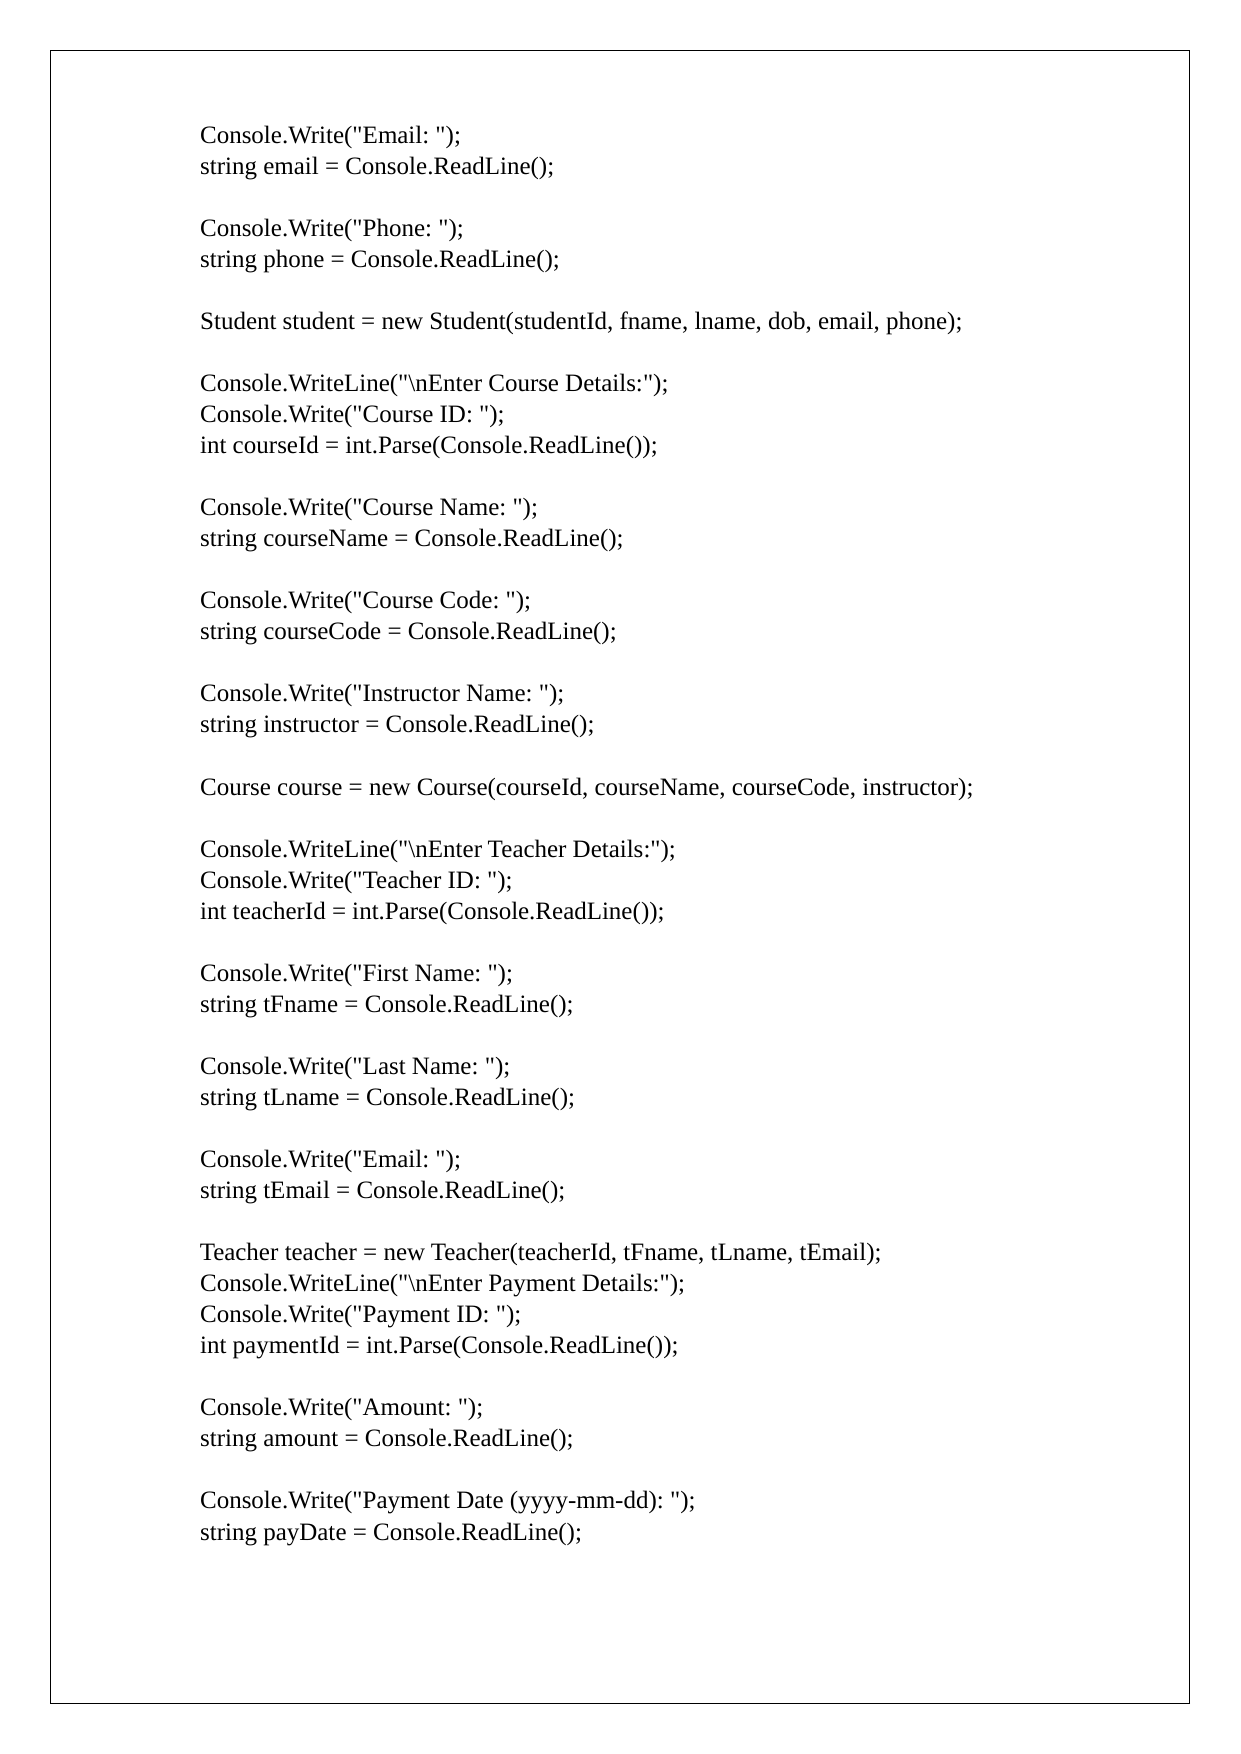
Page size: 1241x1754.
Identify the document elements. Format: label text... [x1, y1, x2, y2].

text Console.Write("Last Name: "); [150, 1051, 1090, 1080]
text Console.Write("Course Code: "); [150, 585, 1090, 614]
text string instructor = Console.ReadLine(); [150, 709, 1090, 738]
text Console.Write("First Name: "); [150, 958, 1090, 987]
text string courseCode = Console.ReadLine(); [150, 616, 1090, 645]
text Console.Write("Course ID: "); [150, 399, 1090, 428]
text Student student = new Student(studentId, fname, lname, dob, email, phone); [150, 306, 1090, 335]
text Console.WriteLine("\nEnter Payment Details:"); [150, 1268, 1090, 1297]
text Console.Write("Course Name: "); [150, 492, 1090, 521]
text Console.Write("Email: "); [150, 1144, 1090, 1173]
text Console.Write("Phone: "); [150, 213, 1090, 242]
text Console.WriteLine("\nEnter Teacher Details:"); [150, 834, 1090, 862]
text Console.Write("Email: "); [150, 120, 1090, 148]
text Course course = new Course(courseId, courseName, courseCode, instructor); [150, 772, 1090, 800]
text Console.WriteLine("\nEnter Course Details:"); [150, 368, 1090, 397]
text Console.Write("Payment Date (yyyy-mm-dd): "); [150, 1486, 1090, 1514]
text Console.Write("Amount: "); [150, 1392, 1090, 1421]
text Teacher teacher = new Teacher(teacherId, tFname, tLname, tEmail); [150, 1237, 1090, 1266]
text string tLname = Console.ReadLine(); [150, 1082, 1090, 1111]
text int paymentId = int.Parse(Console.ReadLine()); [150, 1330, 1090, 1359]
text Console.Write("Instructor Name: "); [150, 678, 1090, 707]
text int teacherId = int.Parse(Console.ReadLine()); [150, 896, 1090, 924]
text string tEmail = Console.ReadLine(); [150, 1175, 1090, 1204]
text string email = Console.ReadLine(); [150, 151, 1090, 179]
text string payDate = Console.ReadLine(); [150, 1517, 1090, 1545]
text string phone = Console.ReadLine(); [150, 244, 1090, 273]
text int courseId = int.Parse(Console.ReadLine()); [150, 430, 1090, 459]
text Console.Write("Payment ID: "); [150, 1299, 1090, 1328]
text string amount = Console.ReadLine(); [150, 1423, 1090, 1452]
text string courseName = Console.ReadLine(); [150, 523, 1090, 552]
text string tFname = Console.ReadLine(); [150, 989, 1090, 1018]
text Console.Write("Teacher ID: "); [150, 865, 1090, 893]
